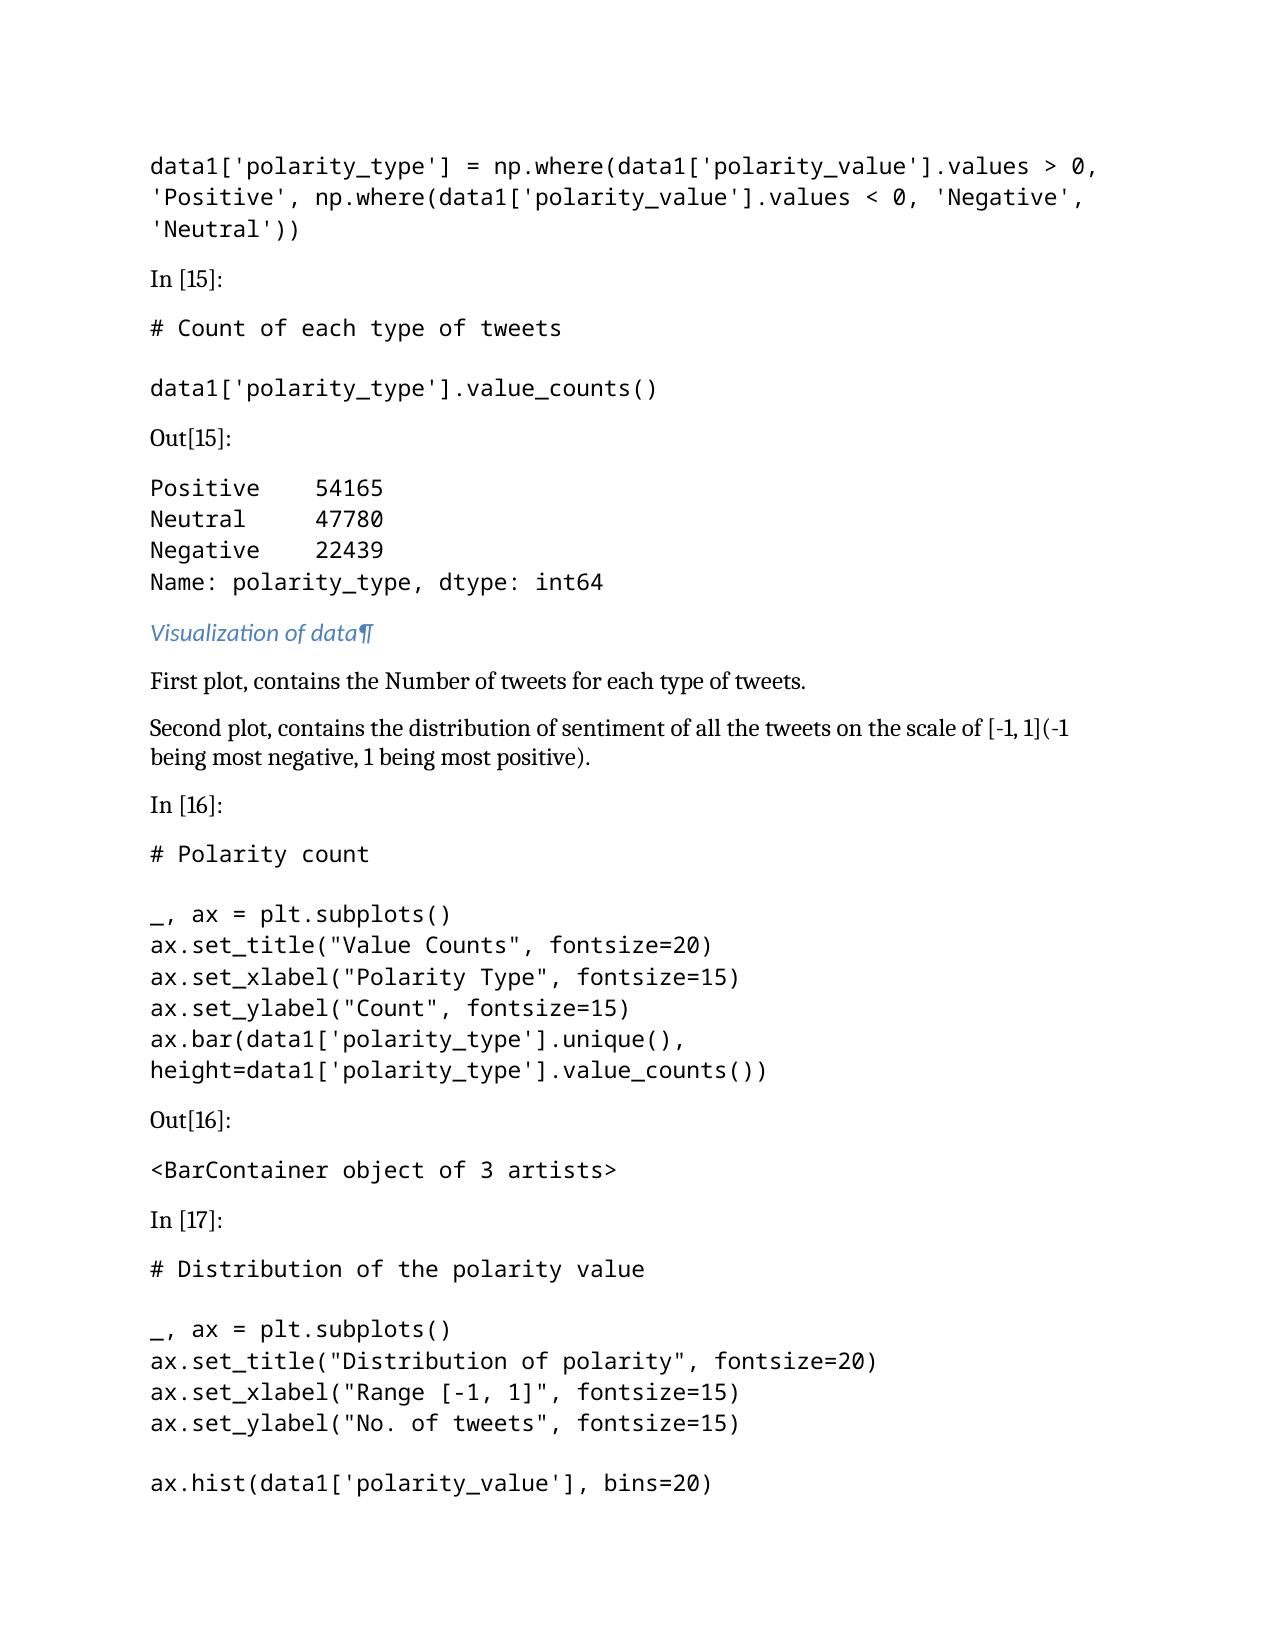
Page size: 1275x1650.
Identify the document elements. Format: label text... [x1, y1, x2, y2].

text In [15]: [150, 264, 1125, 293]
text First plot, contains the Number of tweets for each type of tweets. [150, 667, 1125, 696]
text # Polarity count _, ax = plt.subplots() ax.set_title("Value Counts", fontsize=20) ax.set_xlabel("Polarity Type", fontsize=15) ax.set_ylabel("Count", fontsize=15) ax.bar(data1['polarity_type'].unique(), height=data1['polarity_type'].value_counts()) [150, 838, 1125, 1086]
text # Count of each type of tweets data1['polarity_type'].value_counts() [150, 312, 1125, 403]
subtitle Visualization of data¶ [150, 617, 1125, 648]
text Out[16]: [150, 1106, 1125, 1135]
text Out[15]: [150, 424, 1125, 453]
text Positive 54165 Neutral 47780 Negative 22439 Name: polarity_type, dtype: int64 [150, 472, 1125, 597]
text # Distribution of the polarity value _, ax = plt.subplots() ax.set_title("Distribution of polarity", fontsize=20) ax.set_xlabel("Range [-1, 1]", fontsize=15) ax.set_ylabel("No. of tweets", fontsize=15) ax.hist(data1['polarity_value'], bins=20) [150, 1253, 1125, 1498]
text Second plot, contains the distribution of sentiment of all the tweets on the scale of [-1, 1](-1 being most negative, 1 being most positive). [150, 714, 1125, 772]
text data1['polarity_type'] = np.where(data1['polarity_value'].values > 0, 'Positive', np.where(data1['polarity_value'].values < 0, 'Negative', 'Neutral')) [150, 150, 1125, 244]
text In [17]: [150, 1206, 1125, 1235]
text <BarContainer object of 3 artists> [150, 1154, 1125, 1185]
text In [16]: [150, 791, 1125, 819]
